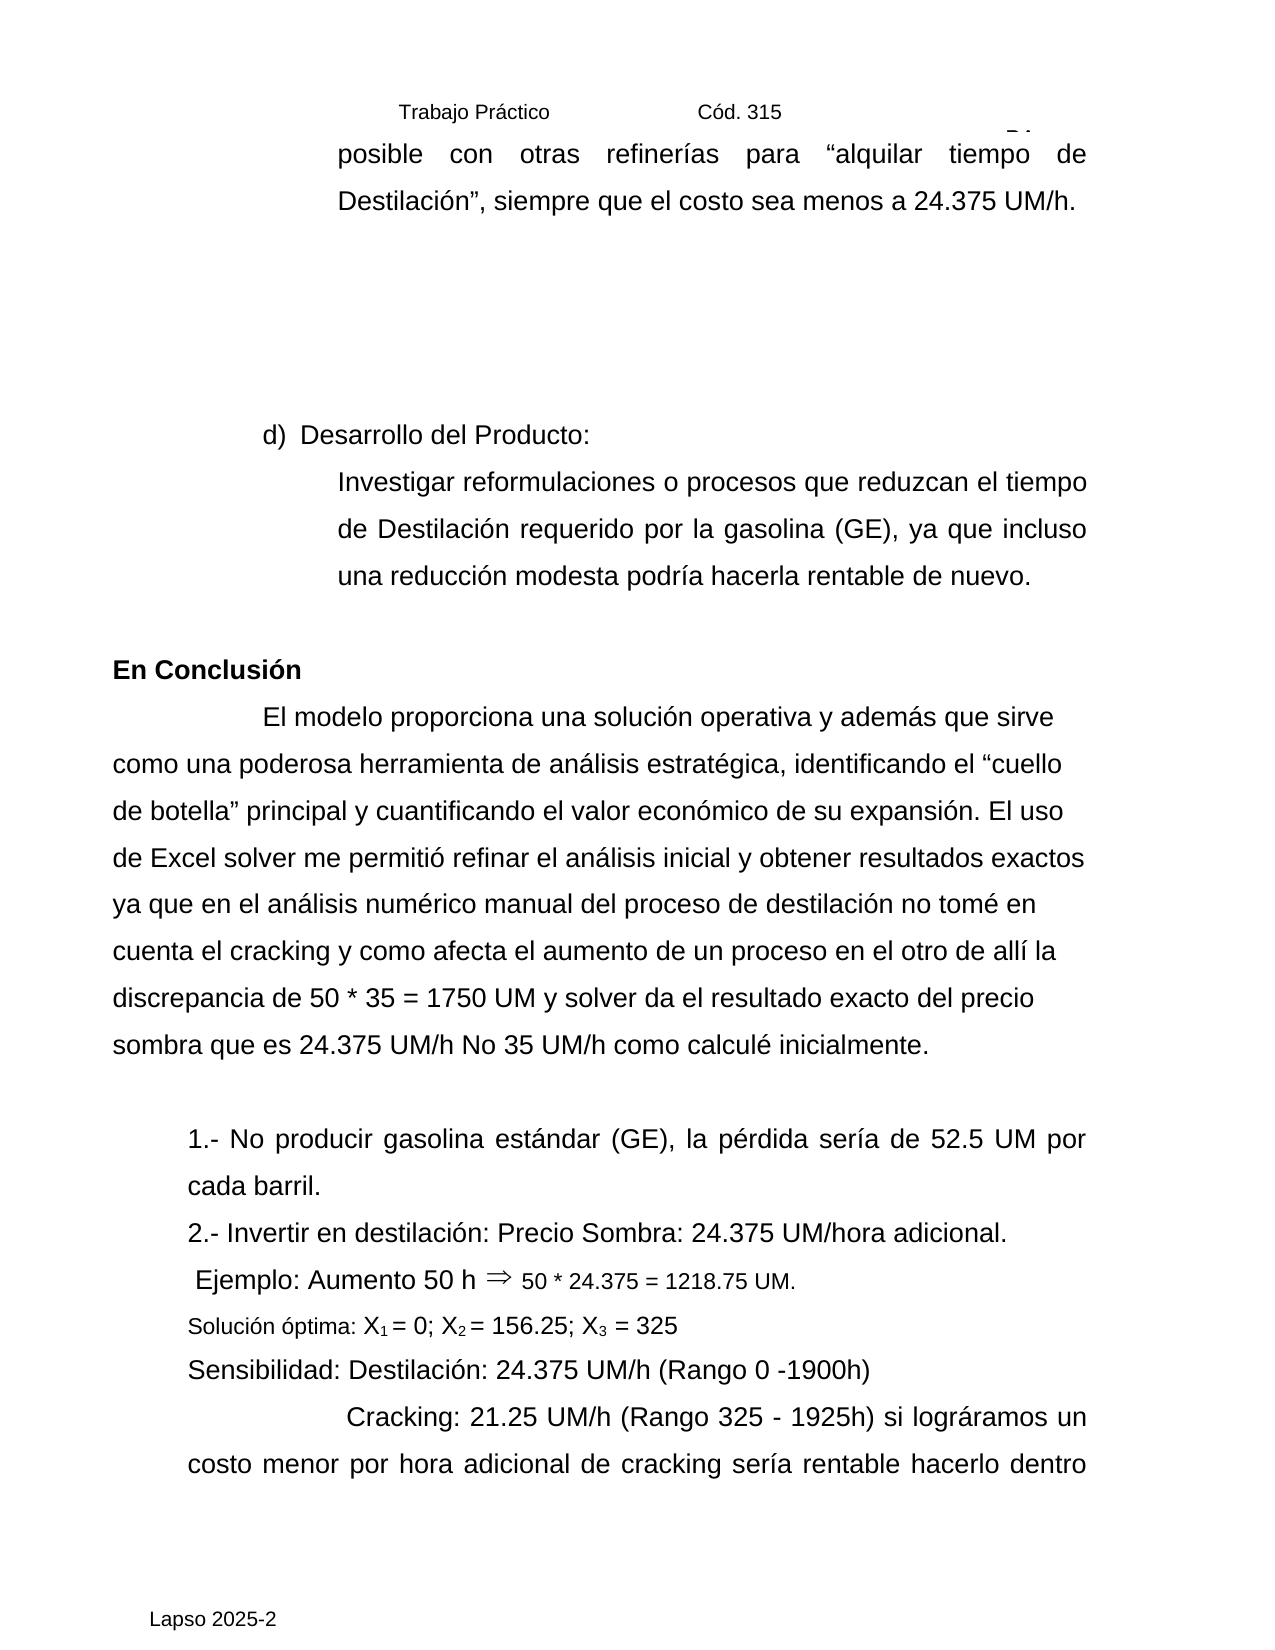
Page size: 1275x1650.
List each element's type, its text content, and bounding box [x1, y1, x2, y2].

text 2.- Invertir en destilación: Precio Sombra: 24.375 UM/hora adicional. [187, 1217, 1088, 1248]
text Sensibilidad: Destilación: 24.375 UM/h (Rango 0 -1900h) [187, 1354, 1088, 1385]
list Desarrollo del Producto: [262, 419, 1088, 451]
text Solución óptima: X1 = 0; X2 = 156.25; X3 = 325 [112, 1311, 1088, 1340]
picture [483, 1264, 516, 1290]
text Ejemplo: Aumento 50 h 50 * 24.375 = 1218.75 UM. [187, 1264, 1088, 1295]
text 1.- No producir gasolina estándar (GE), la pérdida sería de 52.5 UM por cada barril. [187, 1123, 1088, 1201]
text Investigar reformulaciones o procesos que reduzcan el tiempo de Destilación requerido por la gasolina (GE), ya que incluso una reducción modesta podría hacerla rentable de nuevo. [337, 466, 1088, 591]
text En Conclusión [112, 654, 1088, 685]
text El modelo proporciona una solución operativa y además que sirve como una poderosa herramienta de análisis estratégica, identificando el “cuello de botella” principal y cuantificando el valor económico de su expansión. El uso de Excel solver me permitió refinar el análisis inicial y obtener resultados exactos ya que en el análisis numérico manual del proceso de destilación no tomé en cuenta el cracking y como afecta el aumento de un proceso en el otro de allí la discrepancia de 50 * 35 = 1750 UM y solver da el resultado exacto del precio sombra que es 24.375 UM/h No 35 UM/h como calculé inicialmente. [112, 701, 1088, 1060]
